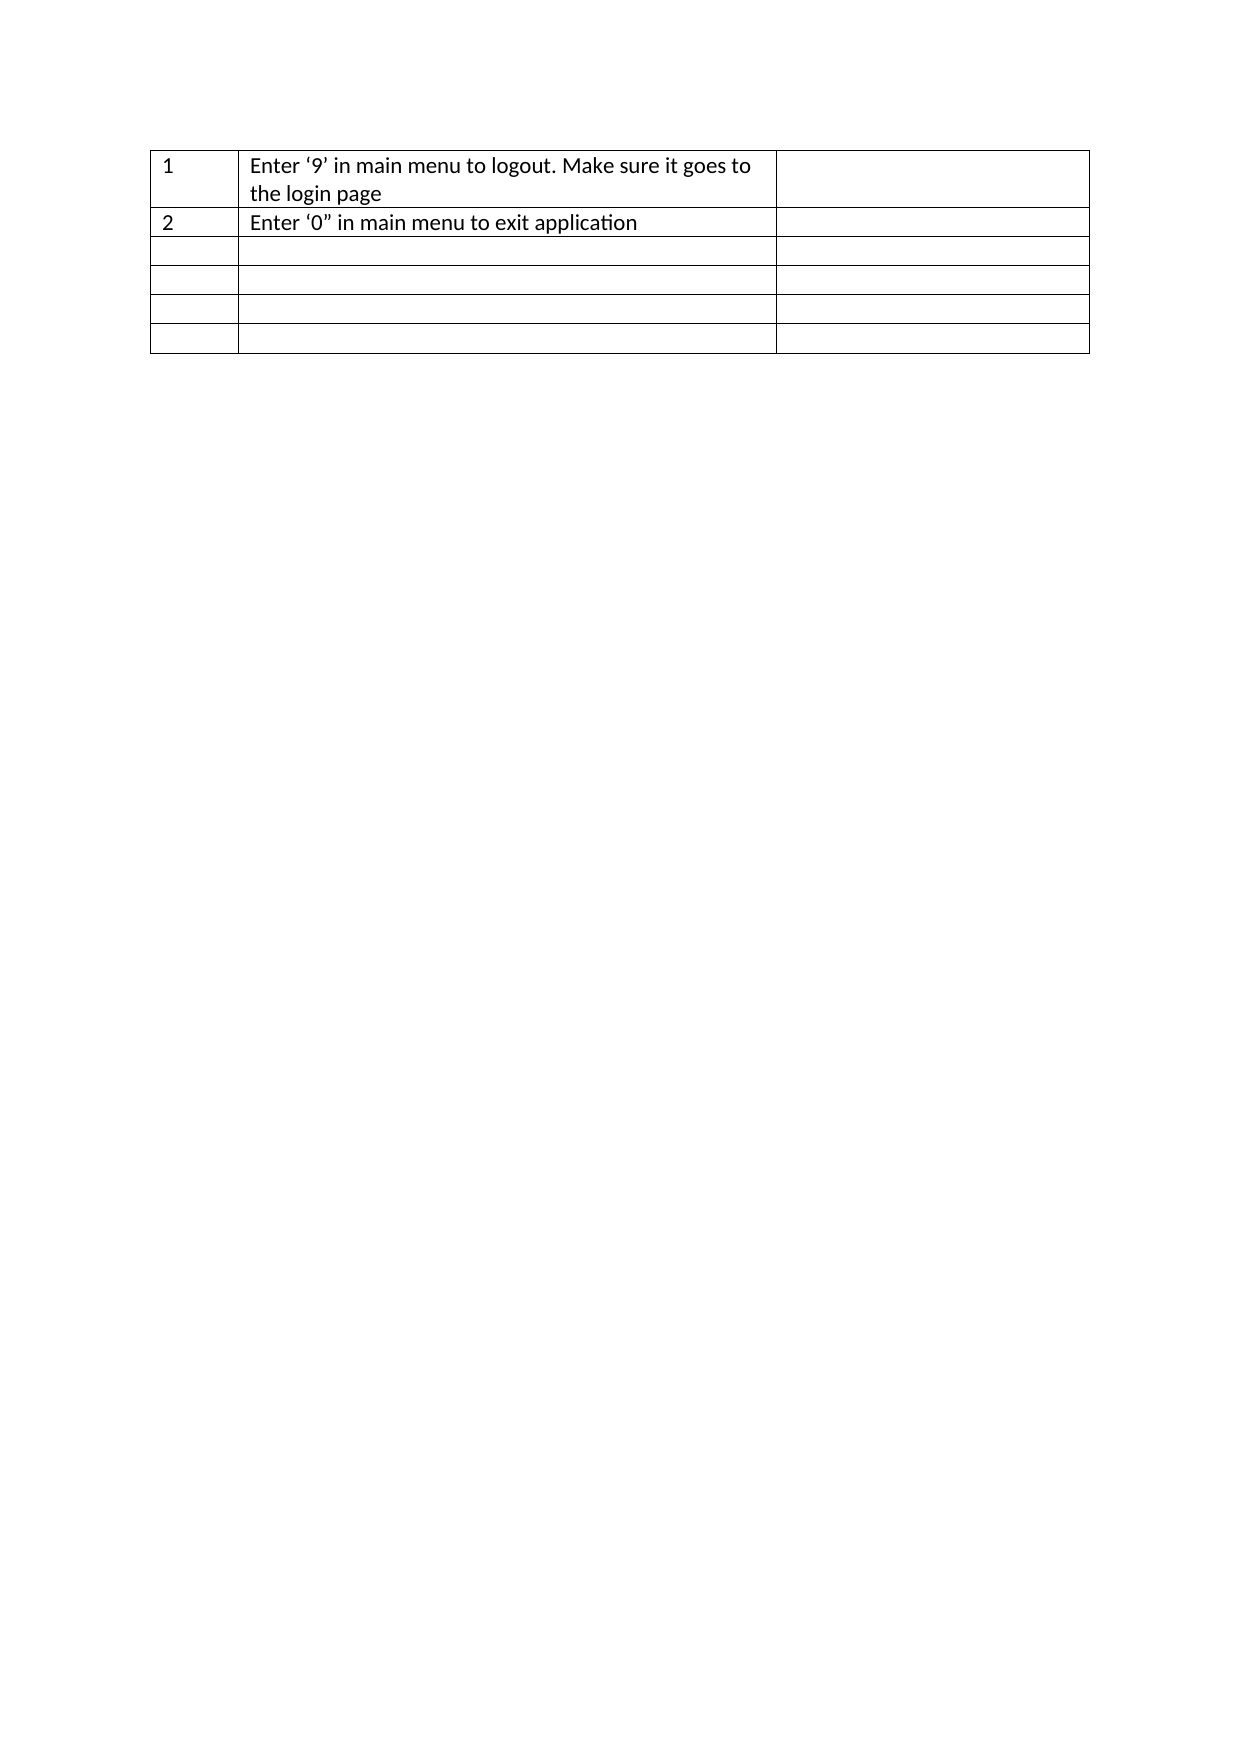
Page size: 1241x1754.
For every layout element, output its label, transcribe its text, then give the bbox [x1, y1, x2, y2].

table_cell [777, 151, 1089, 207]
table_cell 1 [151, 151, 238, 207]
table_cell [777, 266, 1089, 294]
table_cell [151, 266, 238, 294]
table_cell [239, 266, 776, 294]
table_cell 2 [151, 208, 238, 236]
table_cell [777, 295, 1089, 323]
table_cell [777, 237, 1089, 265]
table_cell [239, 295, 776, 323]
table_cell [151, 324, 238, 352]
table_cell Enter ‘9’ in main menu to logout. Make sure it goes to the login page [239, 151, 776, 207]
table_cell [239, 324, 776, 352]
table_cell [777, 208, 1089, 236]
table_cell [239, 237, 776, 265]
table_cell [151, 295, 238, 323]
table_cell [777, 324, 1089, 352]
table_cell [151, 237, 238, 265]
table_cell Enter ‘0” in main menu to exit application [239, 208, 776, 236]
